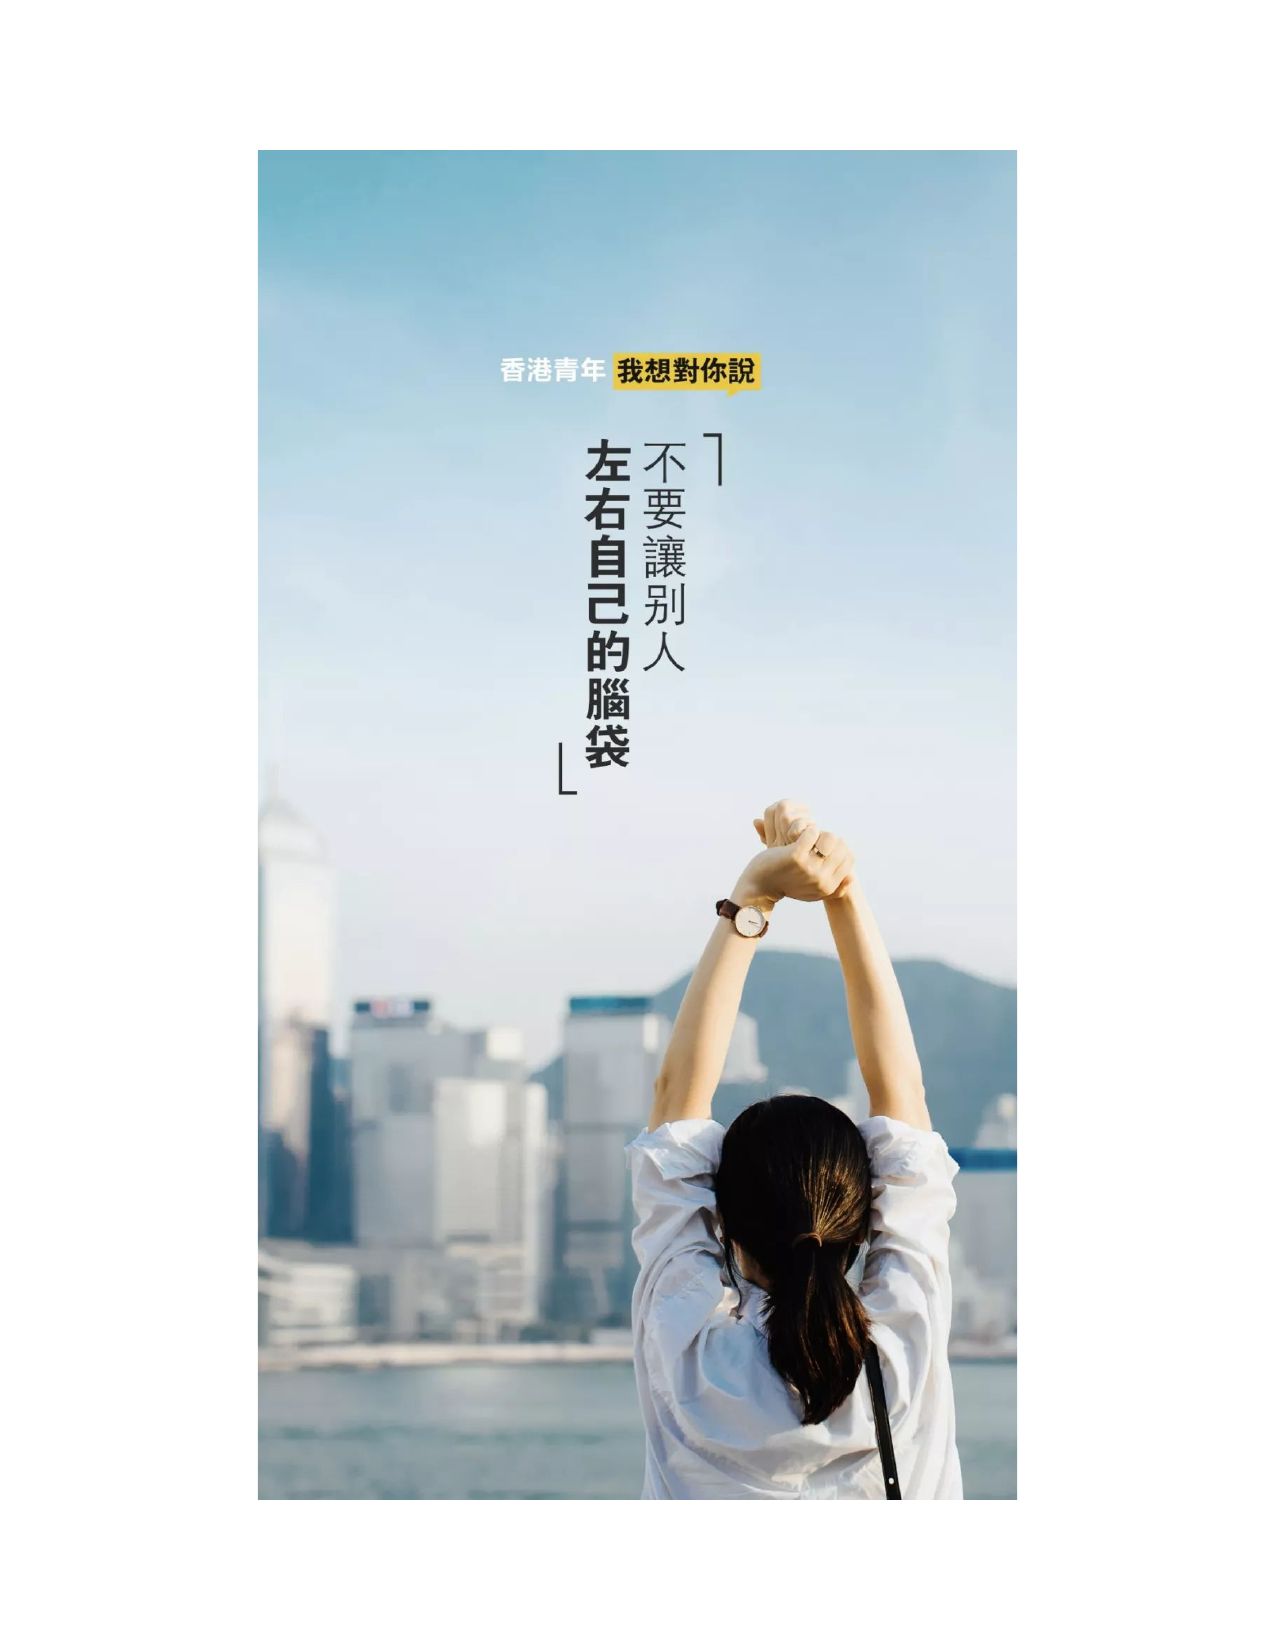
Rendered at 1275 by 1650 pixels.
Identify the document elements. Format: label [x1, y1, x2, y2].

picture [257, 150, 1018, 1500]
